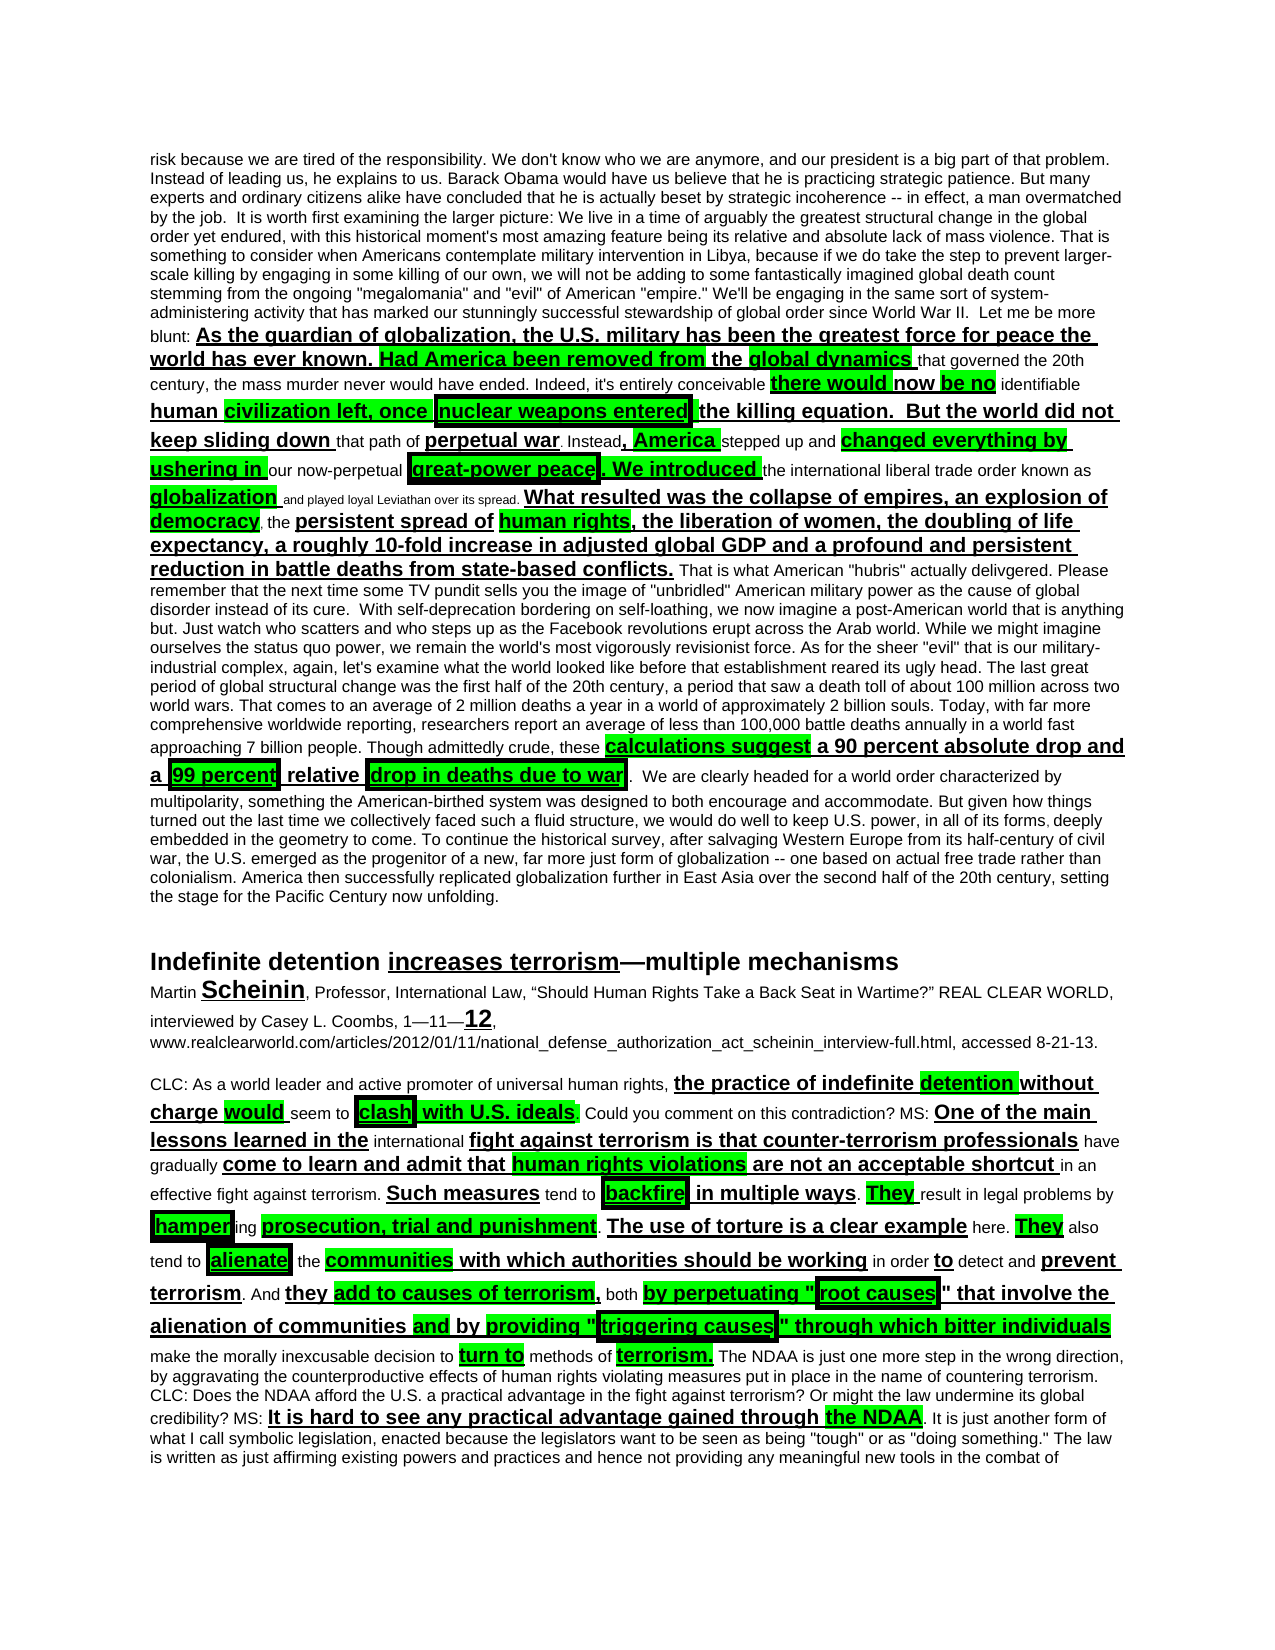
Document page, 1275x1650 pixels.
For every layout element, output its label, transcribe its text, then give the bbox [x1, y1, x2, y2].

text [150, 1071, 1125, 1467]
text Martin Scheinin, Professor, International Law, “Should Human Rights Take a Back Seat in Wartime?” REAL CLEAR WORLD, interviewed by Casey L. Coombs, 1—11—12, www.realclearworld.com/articles/2012/01/11/national_defense_authorization_act_scheinin_interview-full.html, accessed 8-21-13. [150, 975, 1125, 1052]
text Indefinite detention increases terrorism—multiple mechanisms [150, 946, 1125, 975]
